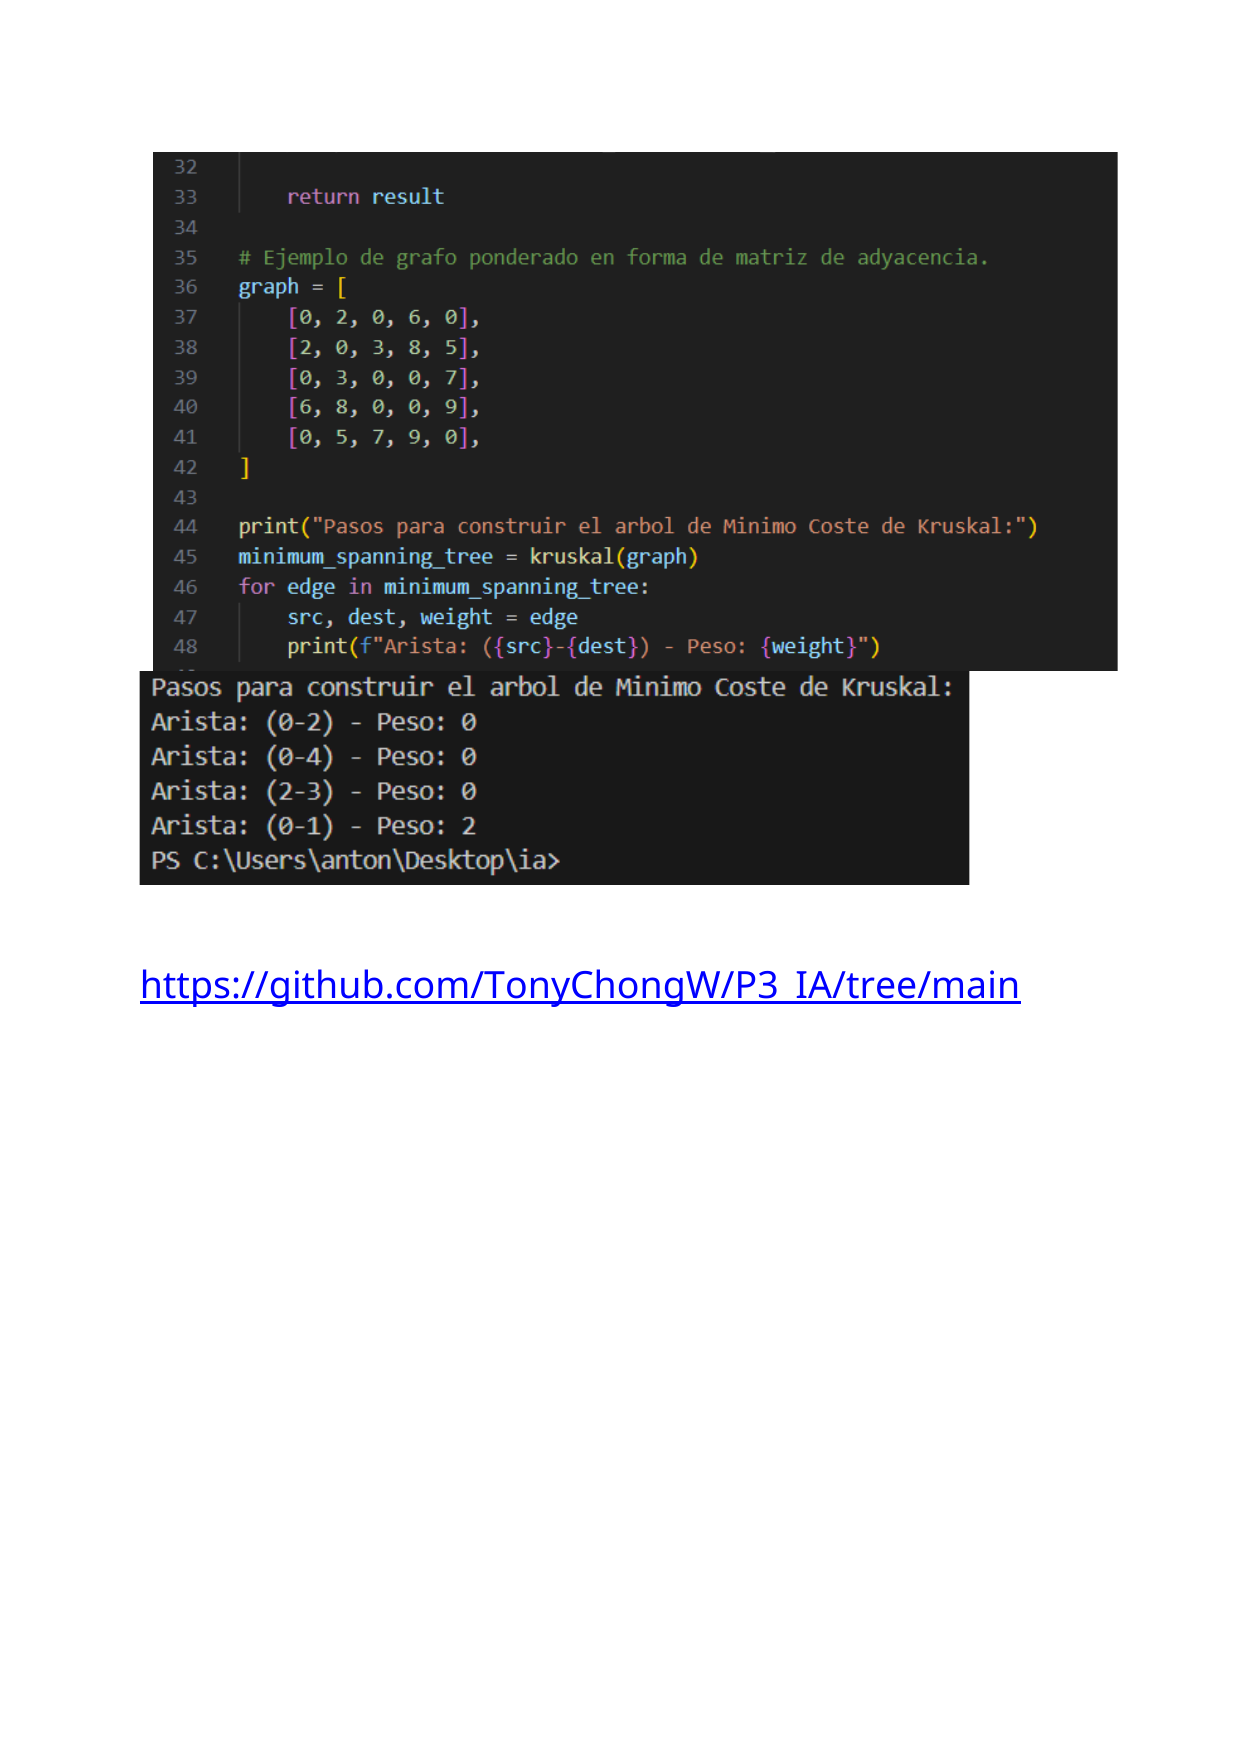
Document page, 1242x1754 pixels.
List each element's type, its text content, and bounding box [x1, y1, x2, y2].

text https://github.com/TonyChongW/P3_IA/tree/main [139, 958, 1104, 1009]
picture [139, 152, 1118, 885]
